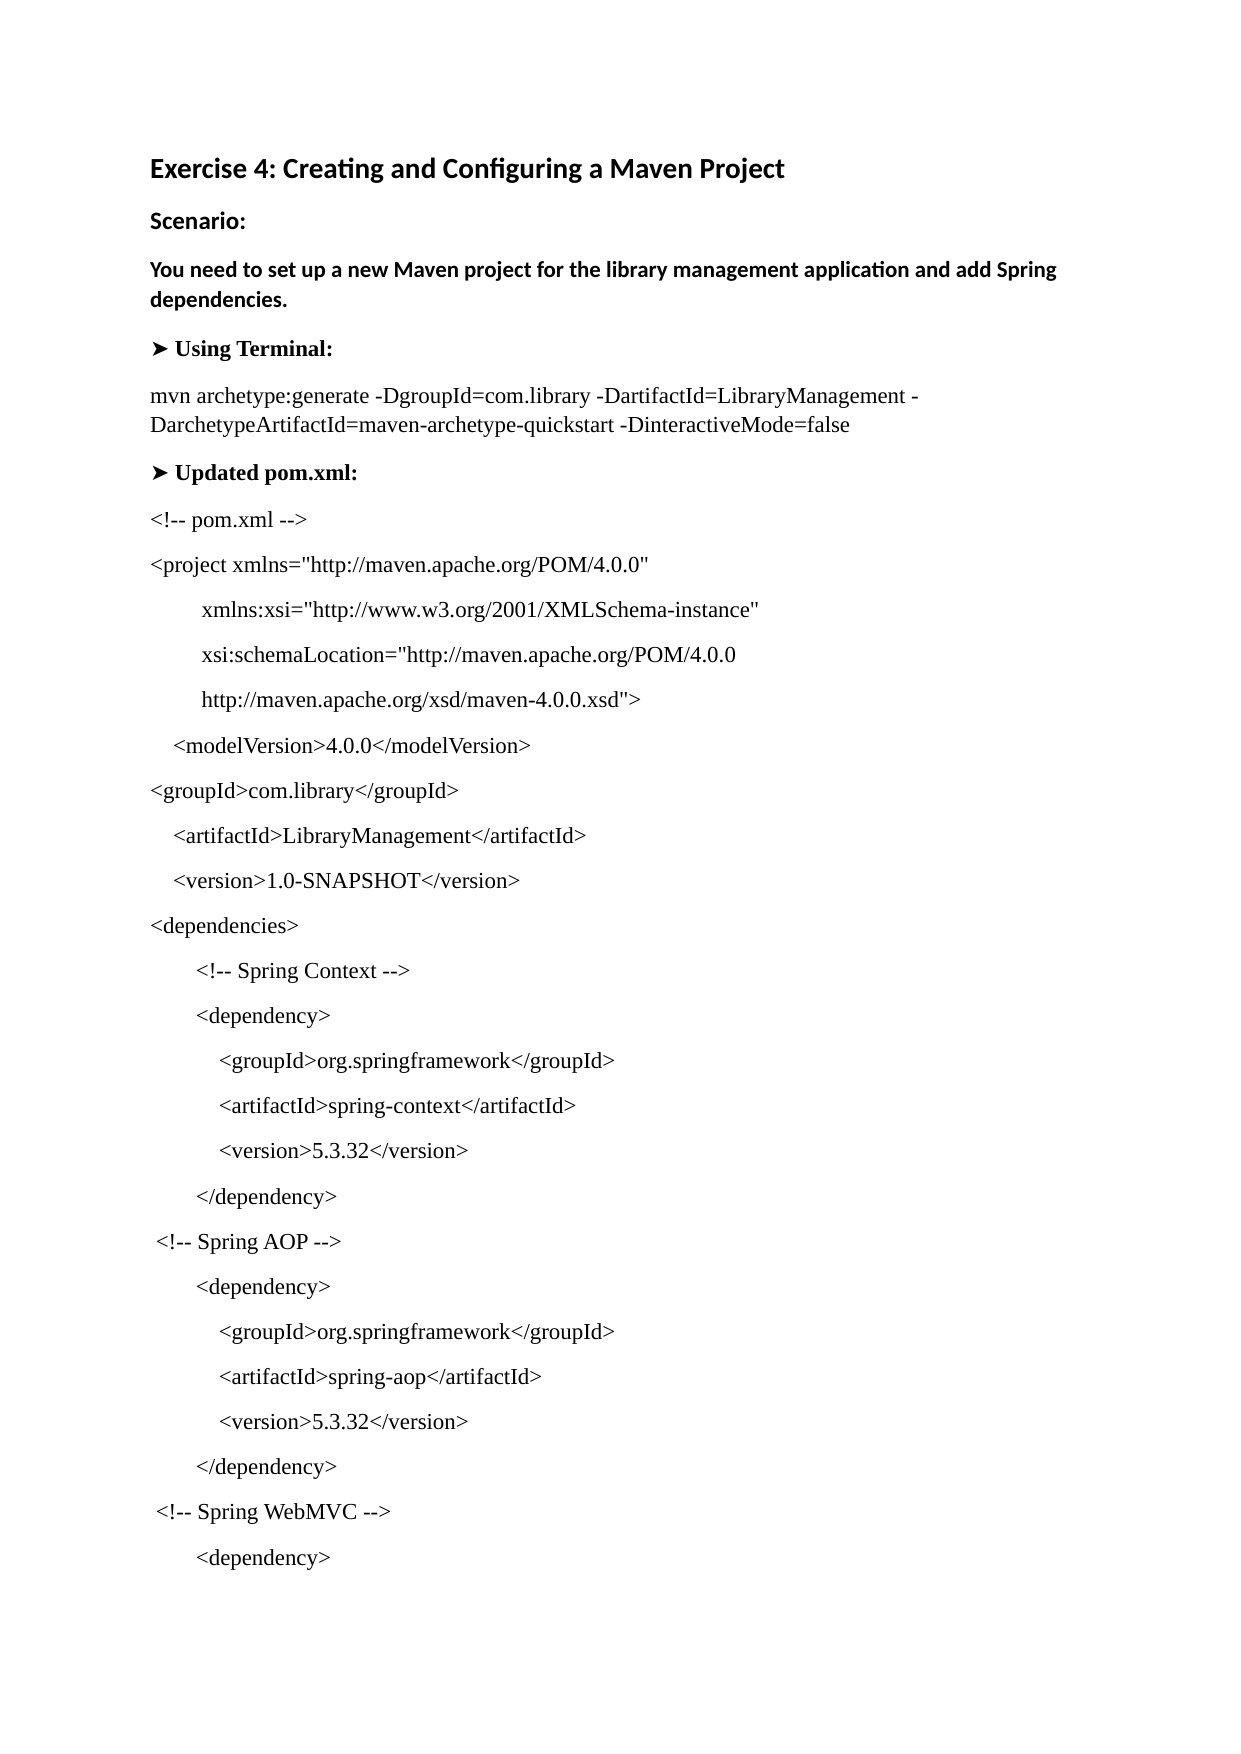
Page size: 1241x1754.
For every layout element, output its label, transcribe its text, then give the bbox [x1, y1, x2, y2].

text <!-- Spring Context --> [150, 957, 1090, 983]
text <groupId>org.springframework</groupId> [150, 1047, 1090, 1074]
text <modelVersion>4.0.0</modelVersion> [150, 732, 1090, 758]
text <!-- Spring AOP --> [150, 1228, 1090, 1254]
text xsi:schemaLocation="http://maven.apache.org/POM/4.0.0 [150, 641, 1090, 668]
text <version>5.3.32</version> [150, 1138, 1090, 1164]
text You need to set up a new Maven project for the library management application and add Spring dependencies. [150, 255, 1090, 313]
text Scenario: [150, 205, 1090, 236]
text </dependency> [150, 1183, 1090, 1209]
text ➤ Updated pom.xml: [150, 456, 1090, 487]
text <dependencies> [150, 912, 1090, 938]
text xmlns:xsi="http://www.w3.org/2001/XMLSchema-instance" [150, 596, 1090, 623]
text <!-- Spring WebMVC --> [150, 1498, 1090, 1525]
text <version>5.3.32</version> [150, 1408, 1090, 1434]
text <version>1.0-SNAPSHOT</version> [150, 867, 1090, 893]
text </dependency> [150, 1453, 1090, 1480]
text <artifactId>spring-context</artifactId> [150, 1092, 1090, 1119]
text <groupId>com.library</groupId> [150, 777, 1090, 803]
text <groupId>org.springframework</groupId> [150, 1318, 1090, 1344]
text mvn archetype:generate -DgroupId=com.library -DartifactId=LibraryManagement -DarchetypeArtifactId=maven-archetype-quickstart -DinteractiveMode=false [150, 382, 1090, 437]
text <artifactId>spring-aop</artifactId> [150, 1363, 1090, 1389]
text <dependency> [150, 1273, 1090, 1299]
text http://maven.apache.org/xsd/maven-4.0.0.xsd"> [150, 687, 1090, 713]
text <!-- pom.xml --> [150, 506, 1090, 532]
text ➤ Using Terminal: [150, 332, 1090, 363]
text <dependency> [150, 1543, 1090, 1570]
text Exercise 4: Creating and Configuring a Maven Project [150, 150, 1090, 186]
text <project xmlns="http://maven.apache.org/POM/4.0.0" [150, 551, 1090, 578]
text <artifactId>LibraryManagement</artifactId> [150, 822, 1090, 848]
text <dependency> [150, 1002, 1090, 1029]
